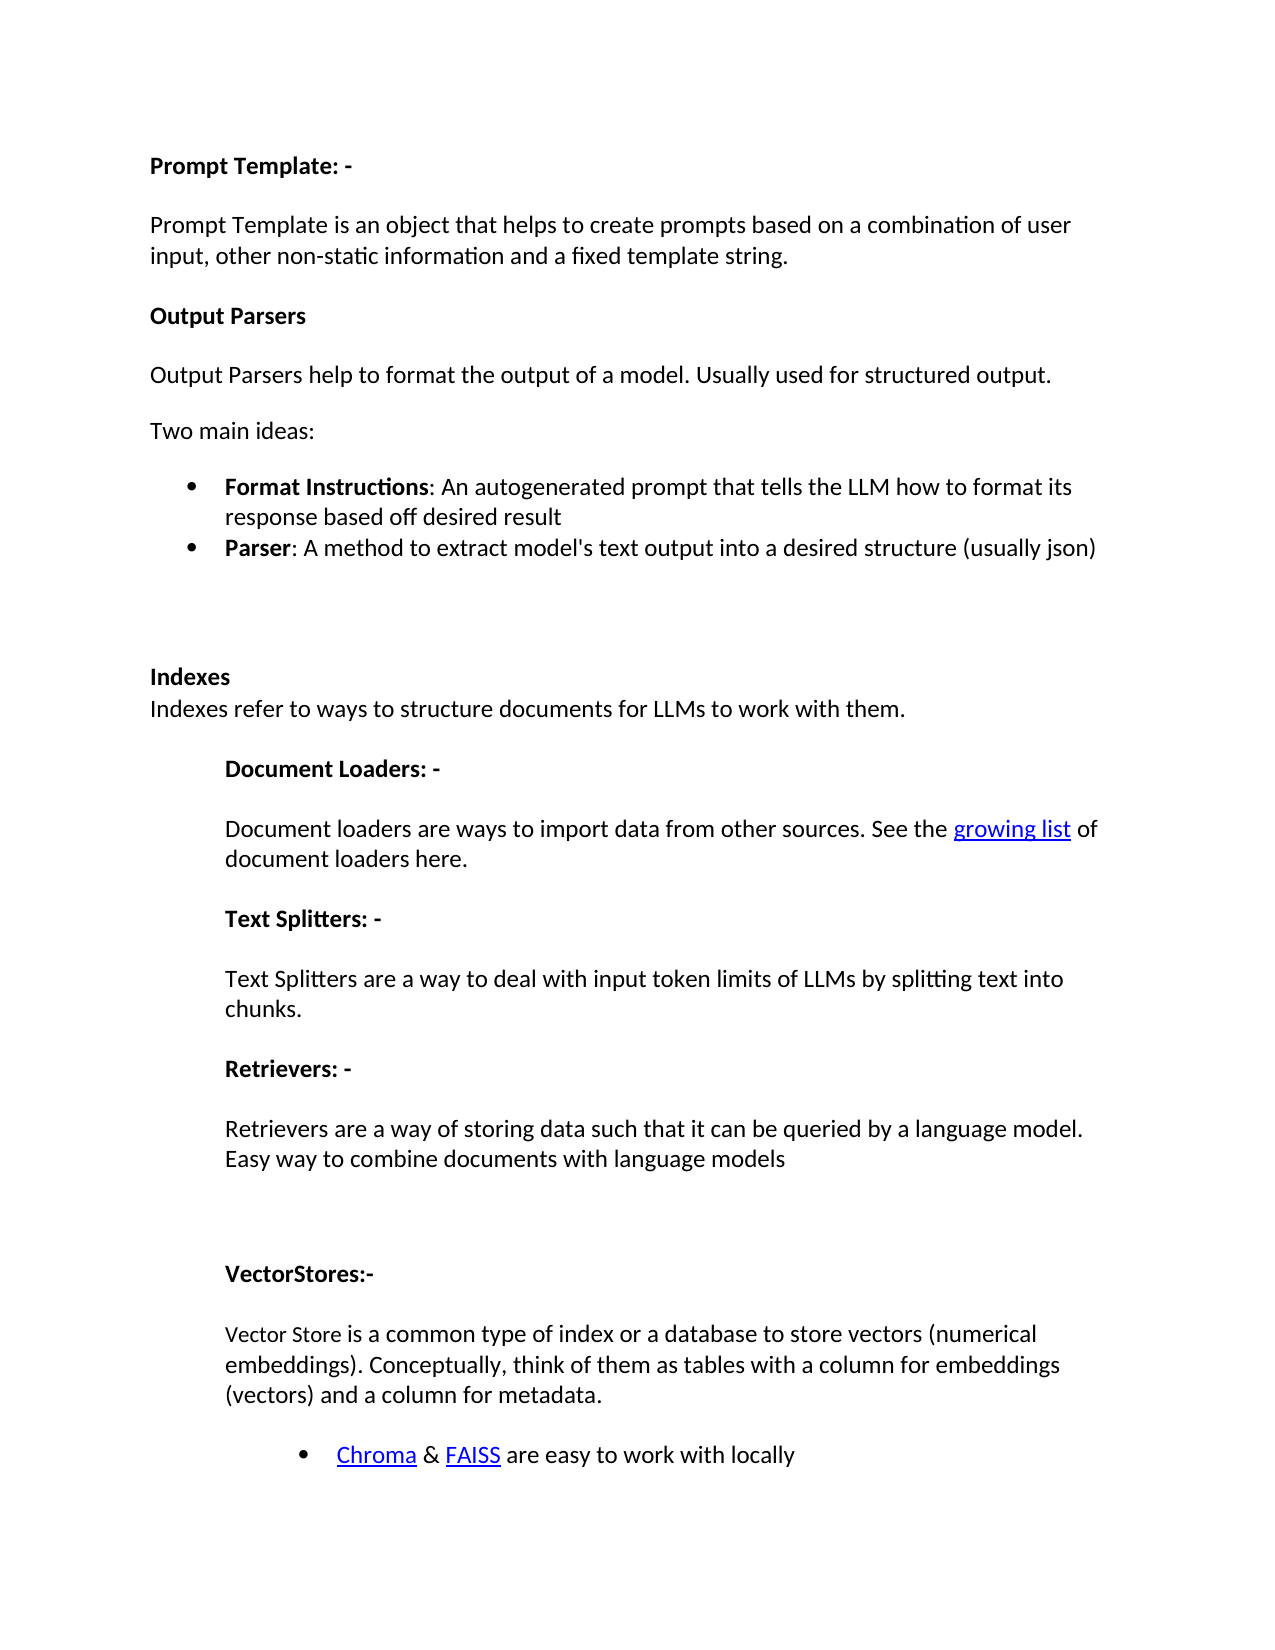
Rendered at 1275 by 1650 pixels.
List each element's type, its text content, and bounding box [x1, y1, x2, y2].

text Prompt Template is an object that helps to create prompts based on a combination of user input, other non-static information and a fixed template string. [150, 210, 1125, 271]
text Output Parsers help to format the output of a model. Usually used for structured output. [150, 359, 1125, 390]
subtitle Output Parsers [150, 300, 1125, 330]
subtitle Document Loaders: - [225, 753, 1125, 784]
text VectorStores:- [225, 1258, 1125, 1289]
list Format Instructions: An autogenerated prompt that tells the LLM how to format its response based off desired result [187, 471, 1125, 532]
subtitle Retrievers: - [225, 1053, 1125, 1084]
text Document loaders are ways to import data from other sources. See the growing list of document loaders here. [225, 813, 1125, 874]
text Indexes refer to ways to structure documents for LLMs to work with them. [150, 694, 1125, 724]
text Text Splitters are a way to deal with input token limits of LLMs by splitting text into chunks. [225, 963, 1125, 1024]
subtitle Indexes [150, 661, 1125, 691]
text Vector Store is a common type of index or a database to store vectors (numerical embeddings). Conceptually, think of them as tables with a column for embeddings (vectors) and a column for metadata. [225, 1318, 1125, 1410]
text Retrievers are a way of storing data such that it can be queried by a language model. Easy way to combine documents with language models [225, 1113, 1125, 1174]
subtitle Text Splitters: - [150, 903, 1125, 934]
list Chroma & FAISS are easy to work with locally [299, 1439, 1125, 1469]
subtitle Prompt Template: - [150, 150, 1125, 181]
list Parser: A method to extract model's text output into a desired structure (usually json) [187, 532, 1125, 562]
text Two main ideas: [150, 415, 1125, 446]
